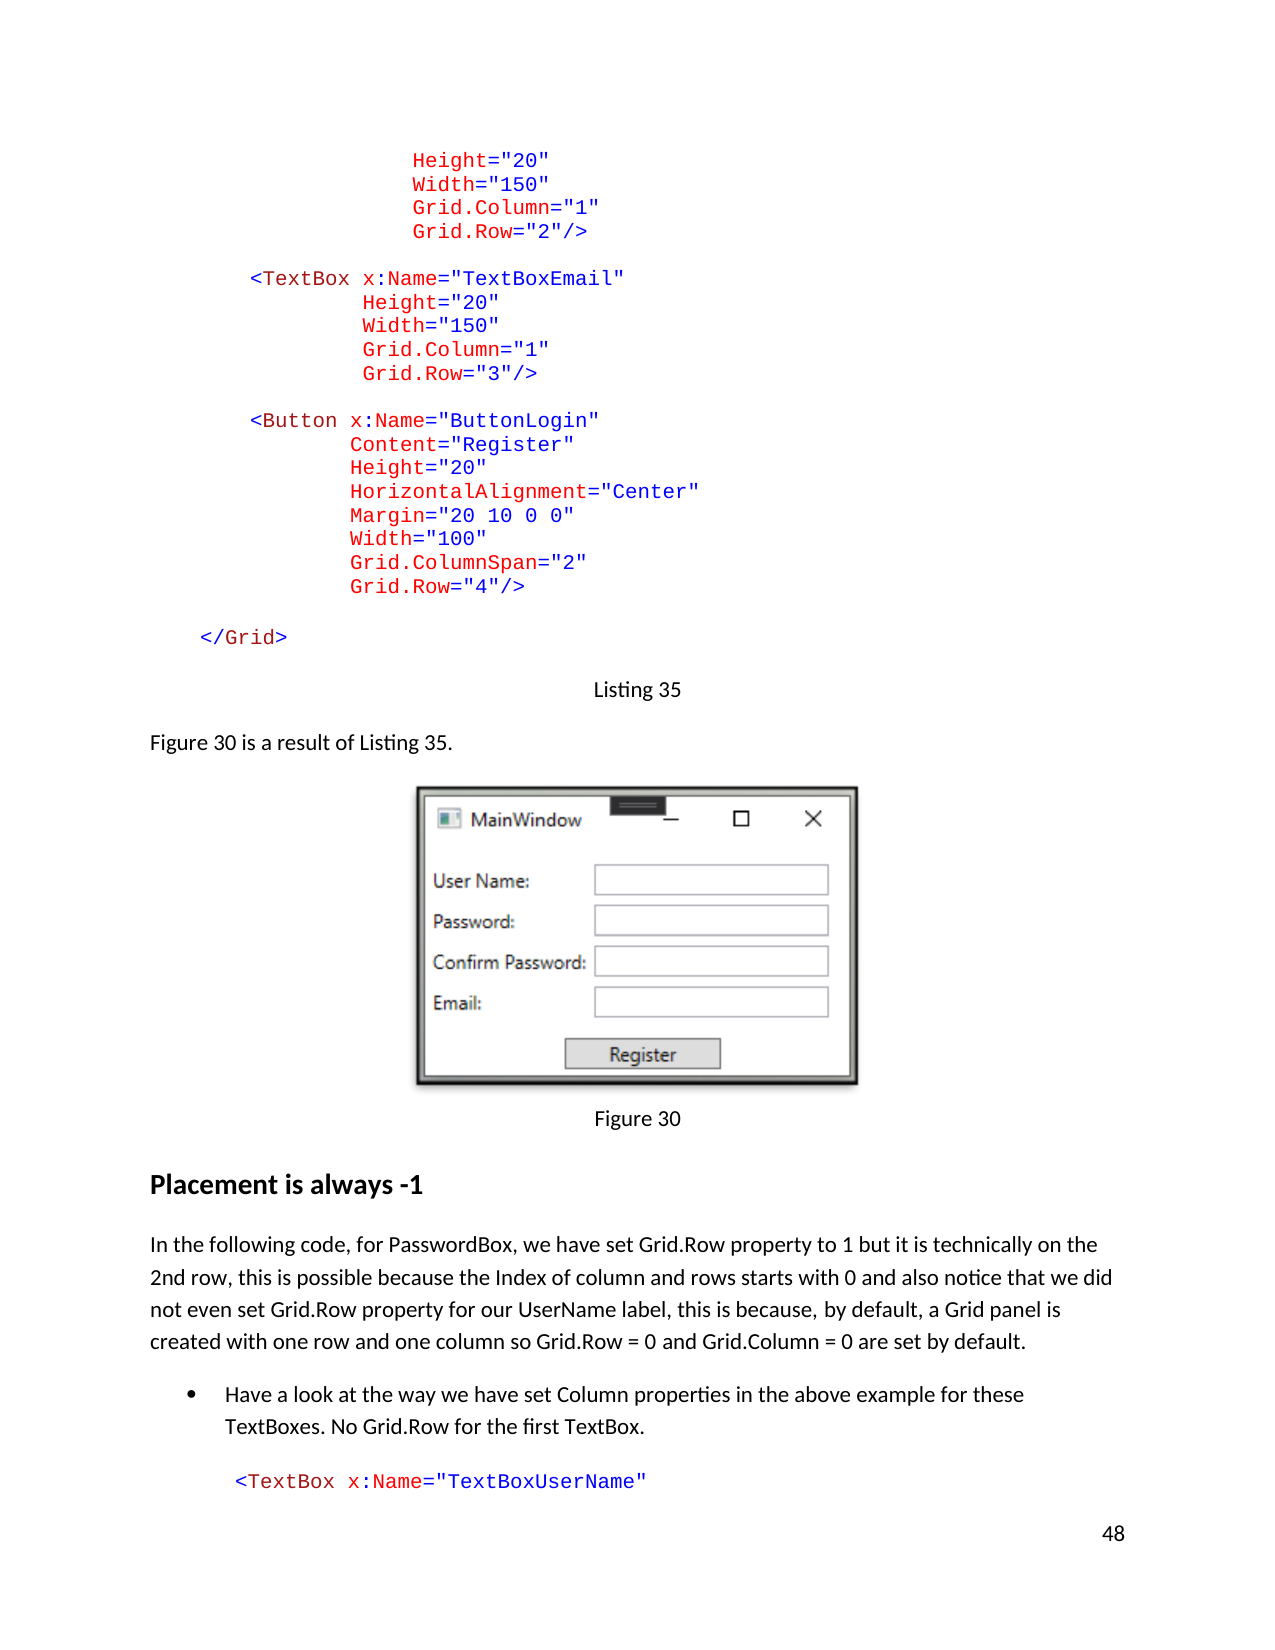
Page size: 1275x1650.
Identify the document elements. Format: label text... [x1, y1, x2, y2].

text Placement is always -1 [150, 1166, 1125, 1201]
text Height="20" [150, 150, 1125, 174]
text Height="20" [150, 292, 1125, 316]
text Grid.ColumnSpan="2" [300, 552, 1125, 576]
list Have a look at the way we have set Column properties in the above example for these TextBoxes. No Grid.Row for the first TextBox. [187, 1380, 1125, 1440]
text Width="150" [150, 316, 1125, 339]
text Margin="20 10 0 0" [150, 505, 1125, 528]
text HorizontalAlignment="Center" [150, 481, 1125, 505]
text Figure 30 [150, 1104, 1125, 1132]
text Width="100" [150, 528, 1125, 552]
text </Grid> [150, 627, 1125, 651]
text Figure 30 is a result of Listing 35. [150, 728, 1125, 756]
list <TextBox x:Name="TextBoxUserName" [187, 1471, 1125, 1495]
text Height="20" [300, 457, 1125, 481]
text Grid.Column="1" [150, 197, 1125, 221]
picture [419, 789, 856, 1082]
text Content="Register" [150, 434, 1125, 457]
text <Button x:Name="ButtonLogin" [150, 410, 1125, 434]
text Grid.Row="3"/> [150, 363, 1125, 386]
text Grid.Column="1" [150, 339, 1125, 363]
text Listing 35 [150, 675, 1125, 703]
text Width="150" [150, 174, 1125, 197]
text Grid.Row="4"/> [150, 576, 1125, 599]
text Grid.Row="2"/> [150, 221, 1125, 244]
text In the following code, for PasswordBox, we have set Grid.Row property to 1 but it is technically on the 2nd row, this is possible because the Index of column and rows starts with 0 and also notice that we did not even set Grid.Row property for our UserName label, this is because, by default, a Grid panel is created with one row and one column so Grid.Row = 0 and Grid.Column = 0 are set by default. [150, 1231, 1125, 1355]
text <TextBox x:Name="TextBoxEmail" [150, 268, 1125, 292]
